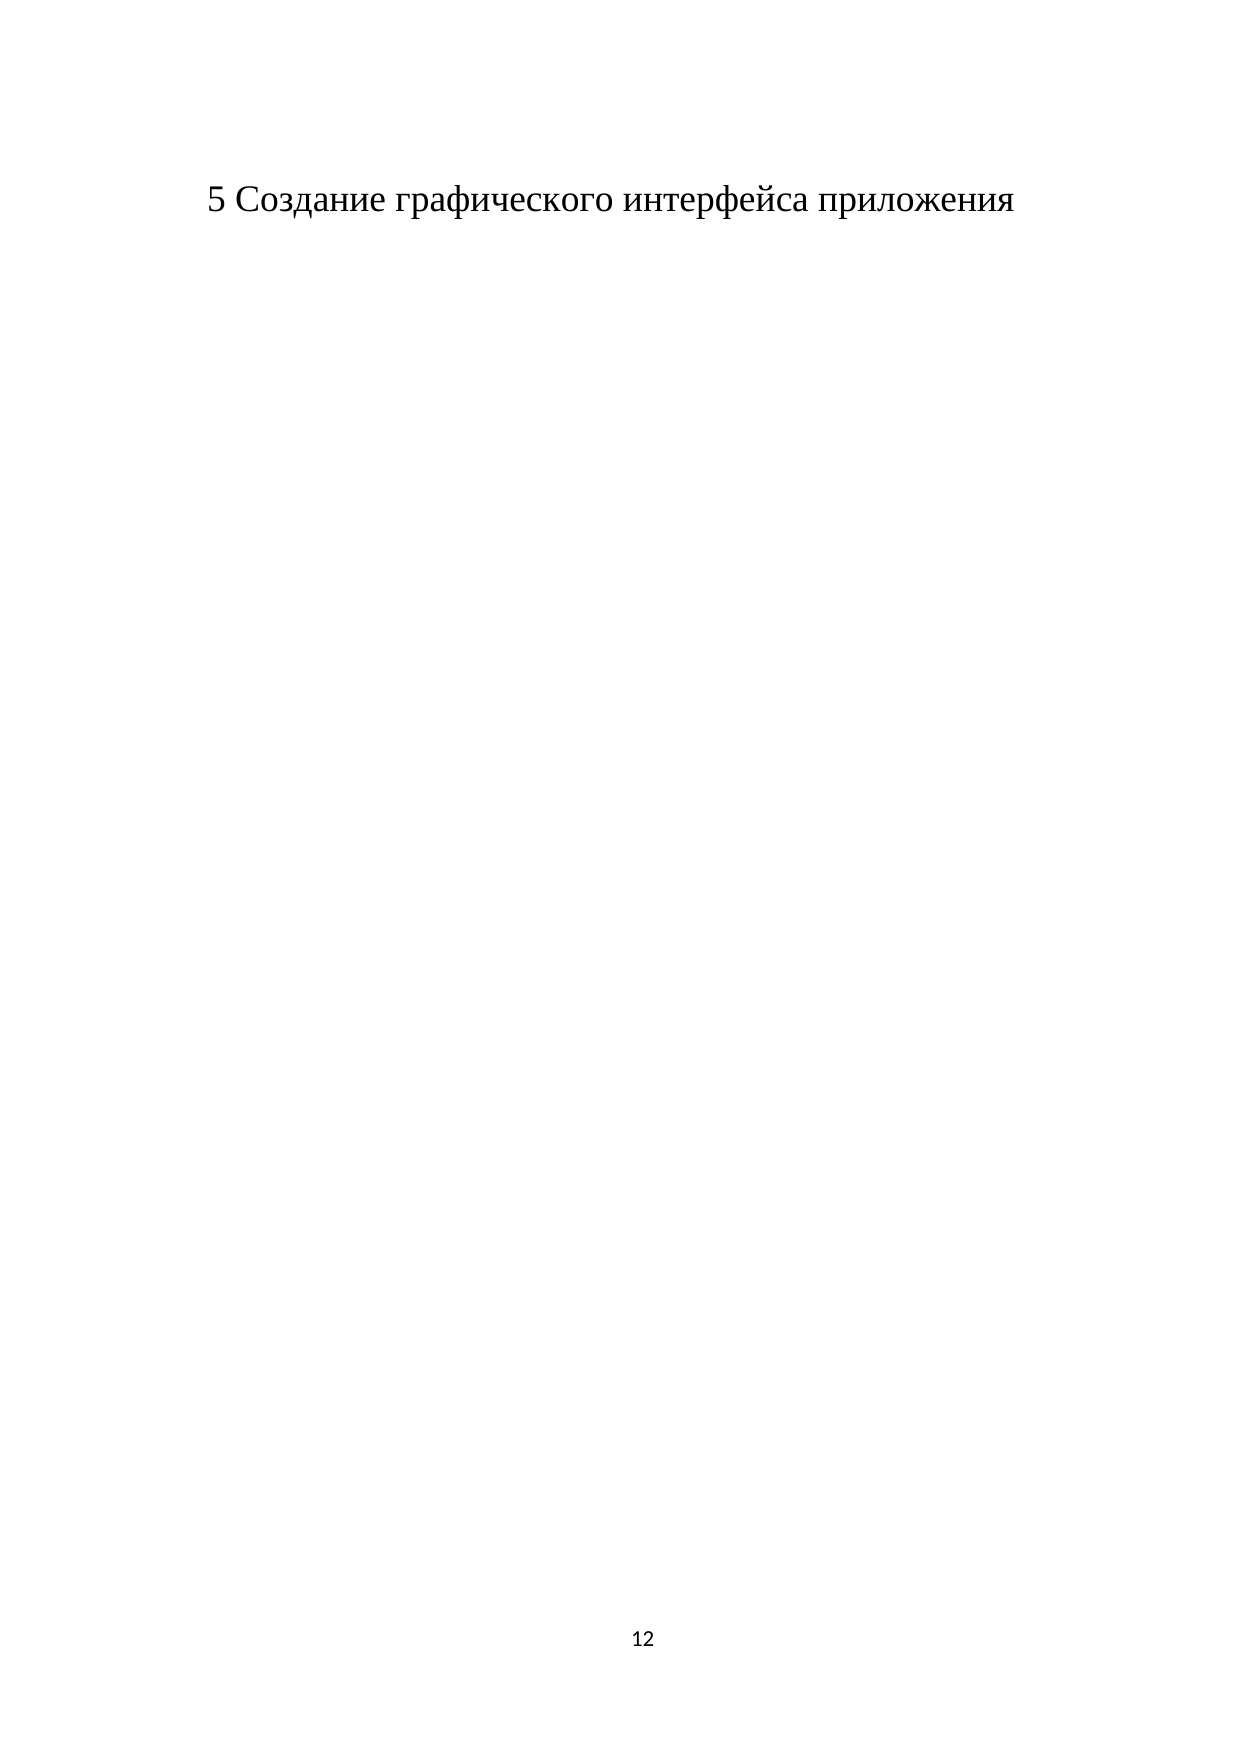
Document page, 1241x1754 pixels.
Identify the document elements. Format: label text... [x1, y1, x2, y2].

text 5 Создание графического интерфейса приложения [118, 177, 1167, 220]
